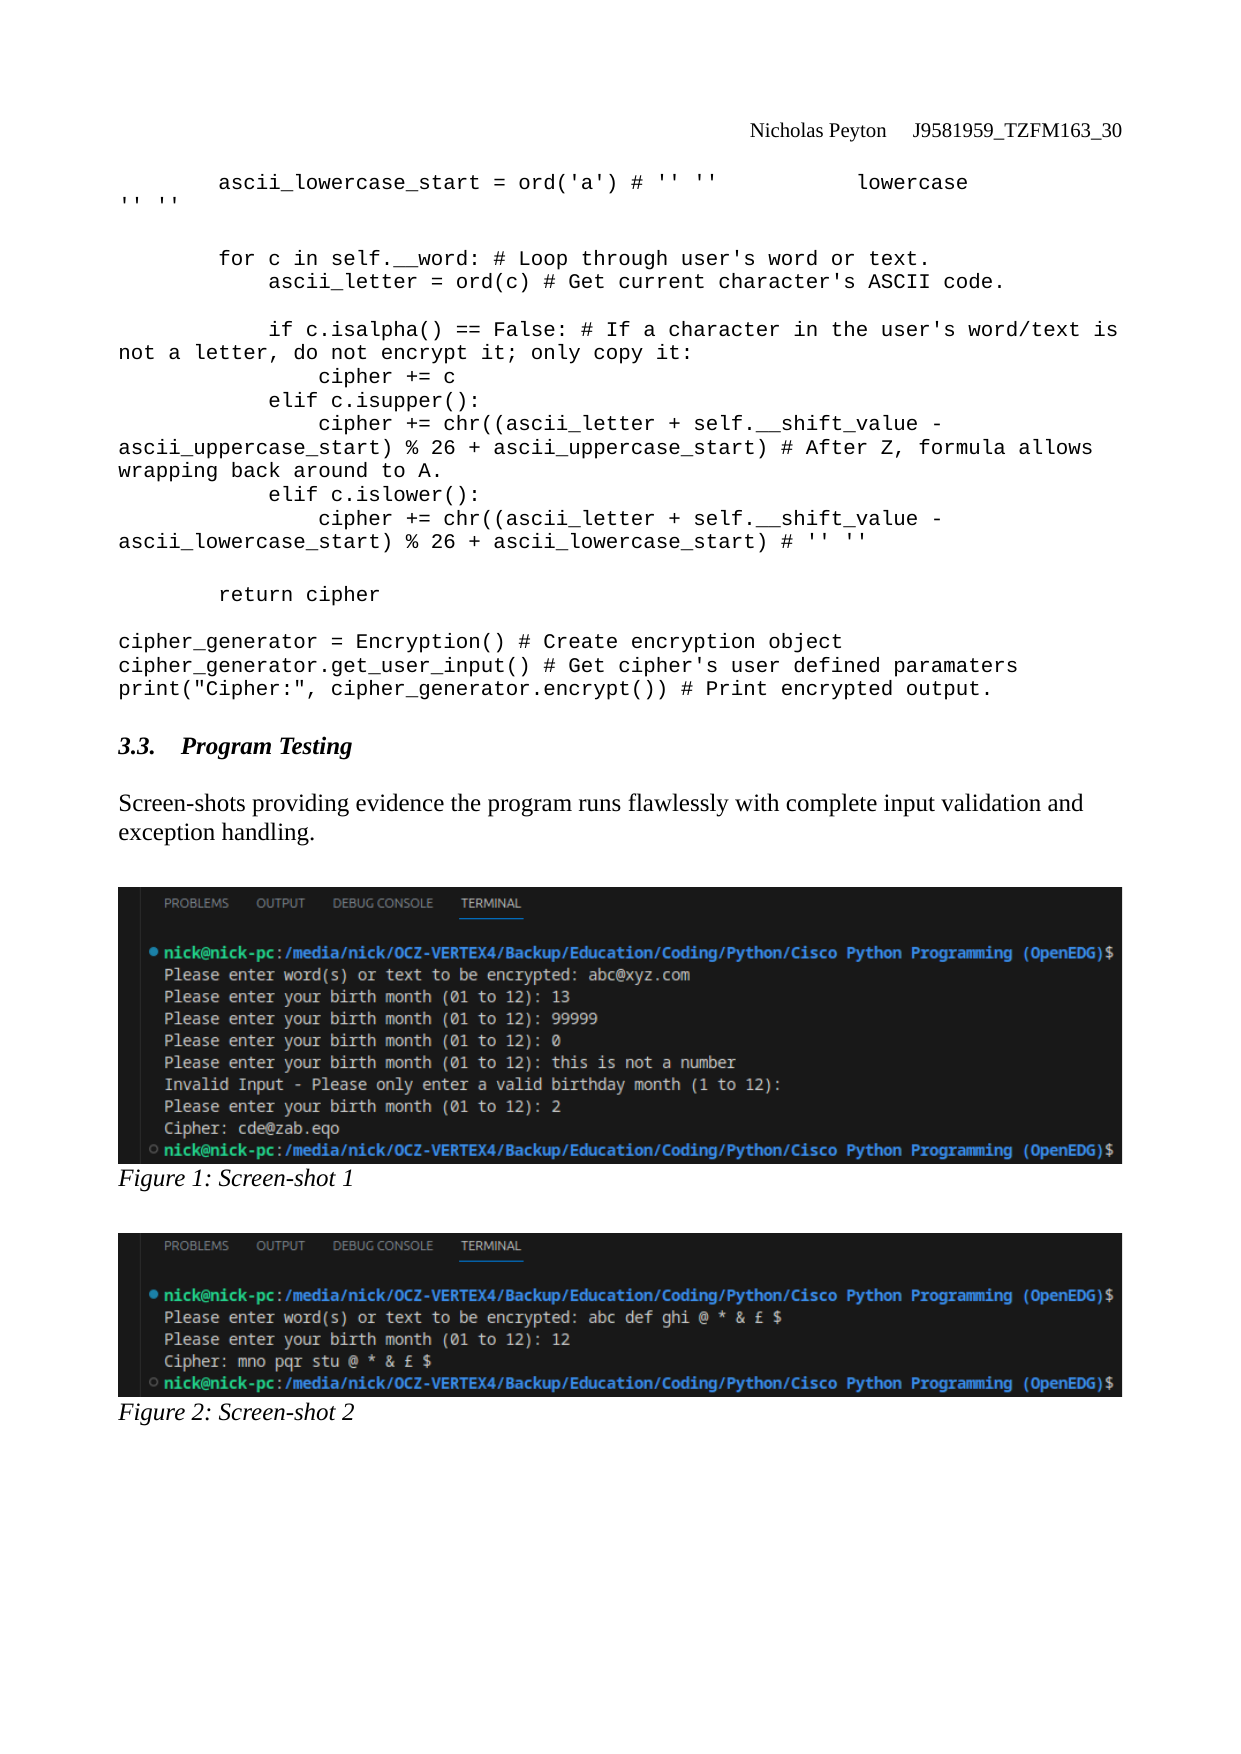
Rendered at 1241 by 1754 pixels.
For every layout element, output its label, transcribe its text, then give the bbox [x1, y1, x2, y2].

text for c in self.__word: # Loop through user's word or text. [118, 248, 1122, 271]
text Screen-shots providing evidence the program runs flawlessly with complete input validation and exception handling. [118, 788, 1122, 846]
text ascii_letter = ord(c) # Get current character's ASCII code. [118, 271, 1122, 295]
text cipher_generator = Encryption() # Create encryption object [118, 631, 1122, 655]
text elif c.isupper(): [118, 389, 1122, 413]
text cipher += chr((ascii_letter + self.__shift_value - ascii_uppercase_start) % 26 + ascii_uppercase_start) # After Z, formula allows wrapping back around to A. [118, 413, 1122, 484]
text cipher += chr((ascii_letter + self.__shift_value - ascii_lowercase_start) % 26 + ascii_lowercase_start) # '' '' [118, 508, 1122, 555]
text ascii_lowercase_start = ord('a') # '' '' lowercase '' '' [118, 172, 1122, 219]
text elif c.islower(): [118, 484, 1122, 508]
picture [118, 1233, 1123, 1397]
text 3.3. Program Testing [118, 731, 1122, 759]
text if c.isalpha() == False: # If a character in the user's word/text is not a letter, do not encrypt it; only copy it: [118, 319, 1122, 366]
text return cipher [118, 584, 1122, 607]
text print("Cipher:", cipher_generator.encrypt()) # Print encrypted output. [118, 678, 1122, 702]
picture [118, 887, 1123, 1164]
text cipher_generator.get_user_input() # Get cipher's user defined paramaters [118, 655, 1122, 678]
text cipher += c [118, 366, 1122, 389]
